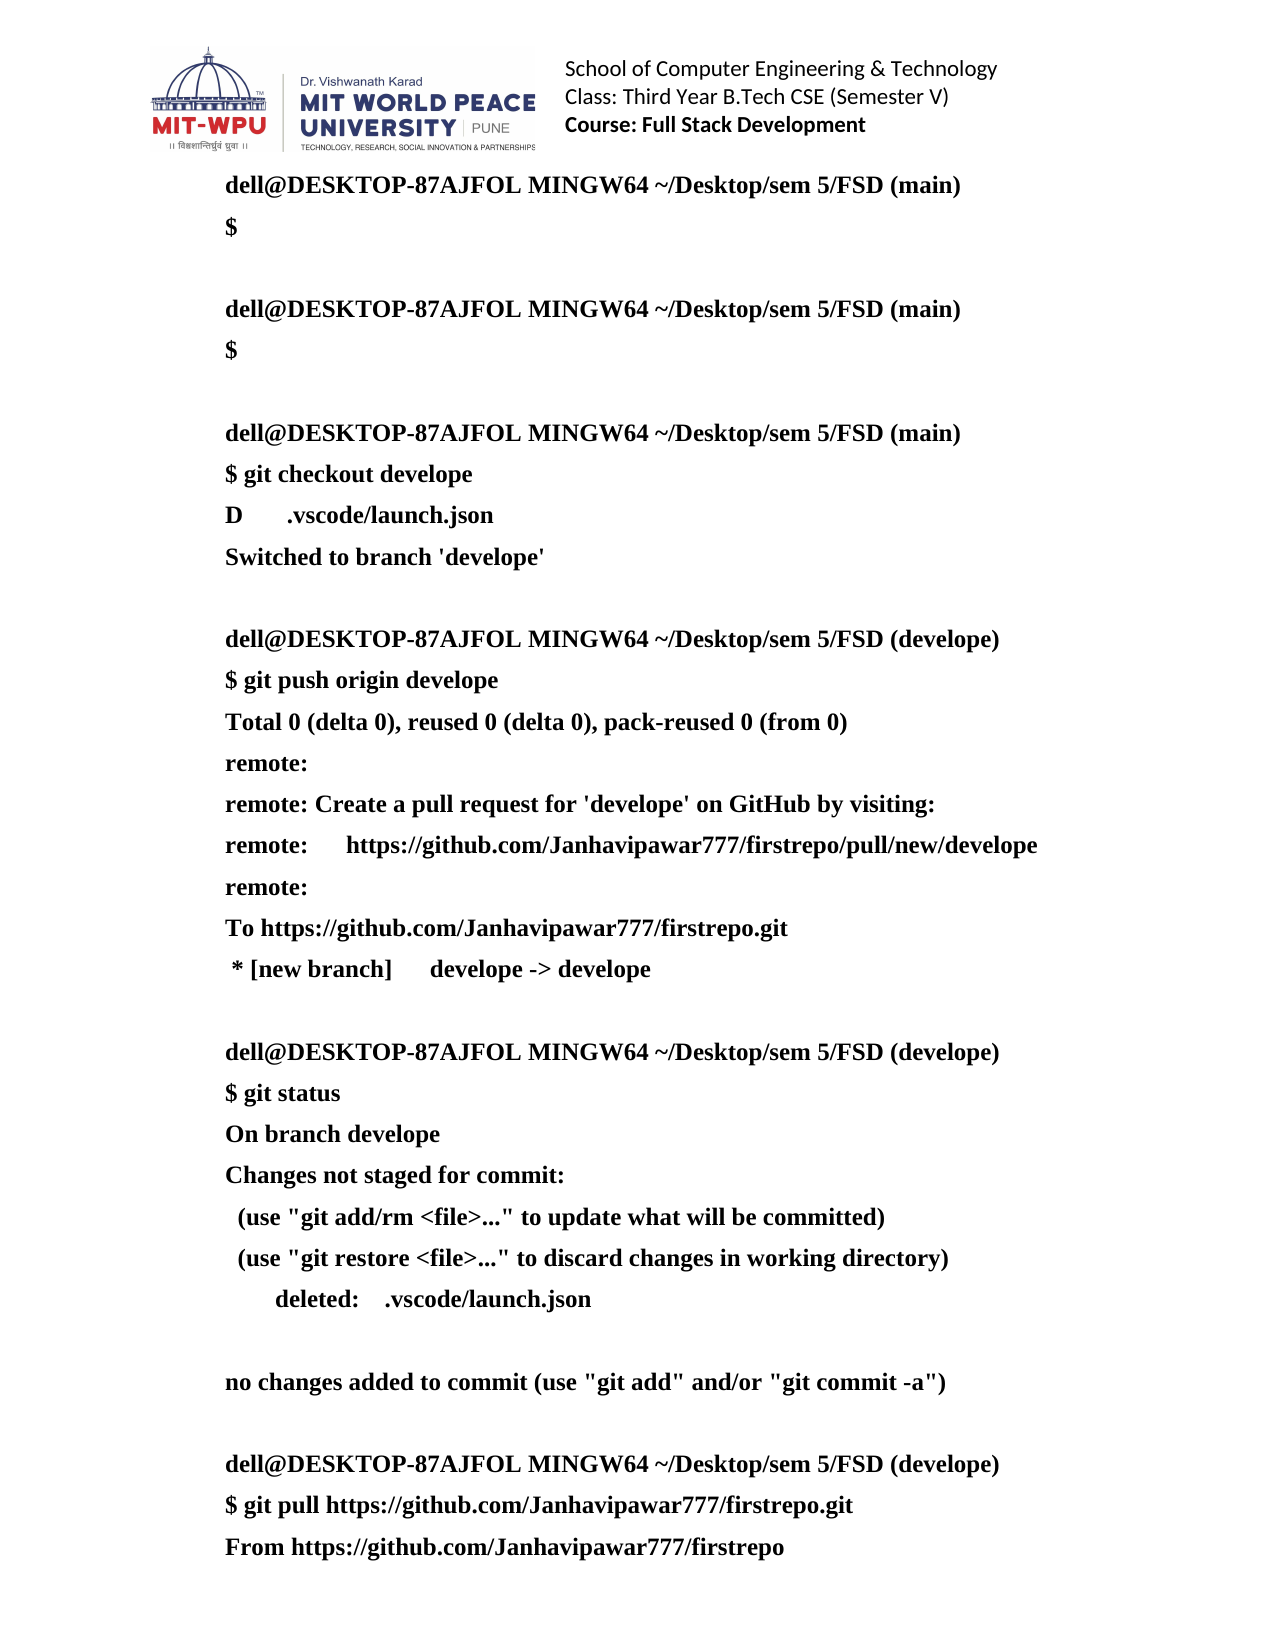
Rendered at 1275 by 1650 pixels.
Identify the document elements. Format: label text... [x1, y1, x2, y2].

text dell@DESKTOP-87AJFOL MINGW64 ~/Desktop/sem 5/FSD (develope) [225, 1037, 1125, 1065]
text dell@DESKTOP-87AJFOL MINGW64 ~/Desktop/sem 5/FSD (main) [225, 418, 1125, 447]
text dell@DESKTOP-87AJFOL MINGW64 ~/Desktop/sem 5/FSD (develope) [225, 624, 1125, 653]
text D .vscode/launch.json [225, 500, 1125, 529]
text remote: Create a pull request for 'develope' on GitHub by visiting: [225, 789, 1125, 818]
text $ git checkout develope [225, 459, 1125, 488]
text deleted: .vscode/launch.json [225, 1284, 1125, 1313]
text To https://github.com/Janhavipawar777/firstrepo.git [225, 913, 1125, 942]
text On branch develope [225, 1119, 1125, 1148]
text Switched to branch 'develope' [225, 542, 1125, 570]
text From https://github.com/Janhavipawar777/firstrepo [225, 1532, 1125, 1560]
text dell@DESKTOP-87AJFOL MINGW64 ~/Desktop/sem 5/FSD (main) [225, 170, 1125, 199]
text Total 0 (delta 0), reused 0 (delta 0), pack-reused 0 (from 0) [225, 707, 1125, 735]
text $ [225, 212, 1125, 240]
text dell@DESKTOP-87AJFOL MINGW64 ~/Desktop/sem 5/FSD (develope) [225, 1449, 1125, 1478]
picture [150, 46, 536, 152]
text remote: [225, 748, 1125, 777]
text $ git push origin develope [225, 665, 1125, 694]
text Changes not staged for commit: [225, 1160, 1125, 1189]
text no changes added to commit (use "git add" and/or "git commit -a") [225, 1367, 1125, 1395]
text dell@DESKTOP-87AJFOL MINGW64 ~/Desktop/sem 5/FSD (main) [225, 294, 1125, 323]
text $ git pull https://github.com/Janhavipawar777/firstrepo.git [225, 1490, 1125, 1519]
text $ git status [225, 1078, 1125, 1107]
text $ [225, 335, 1125, 364]
text remote: [225, 872, 1125, 900]
text (use "git add/rm <file>..." to update what will be committed) [225, 1202, 1125, 1230]
text * [new branch] develope -> develope [225, 954, 1125, 983]
text remote: https://github.com/Janhavipawar777/firstrepo/pull/new/develope [225, 830, 1125, 859]
text (use "git restore <file>..." to discard changes in working directory) [225, 1243, 1125, 1272]
